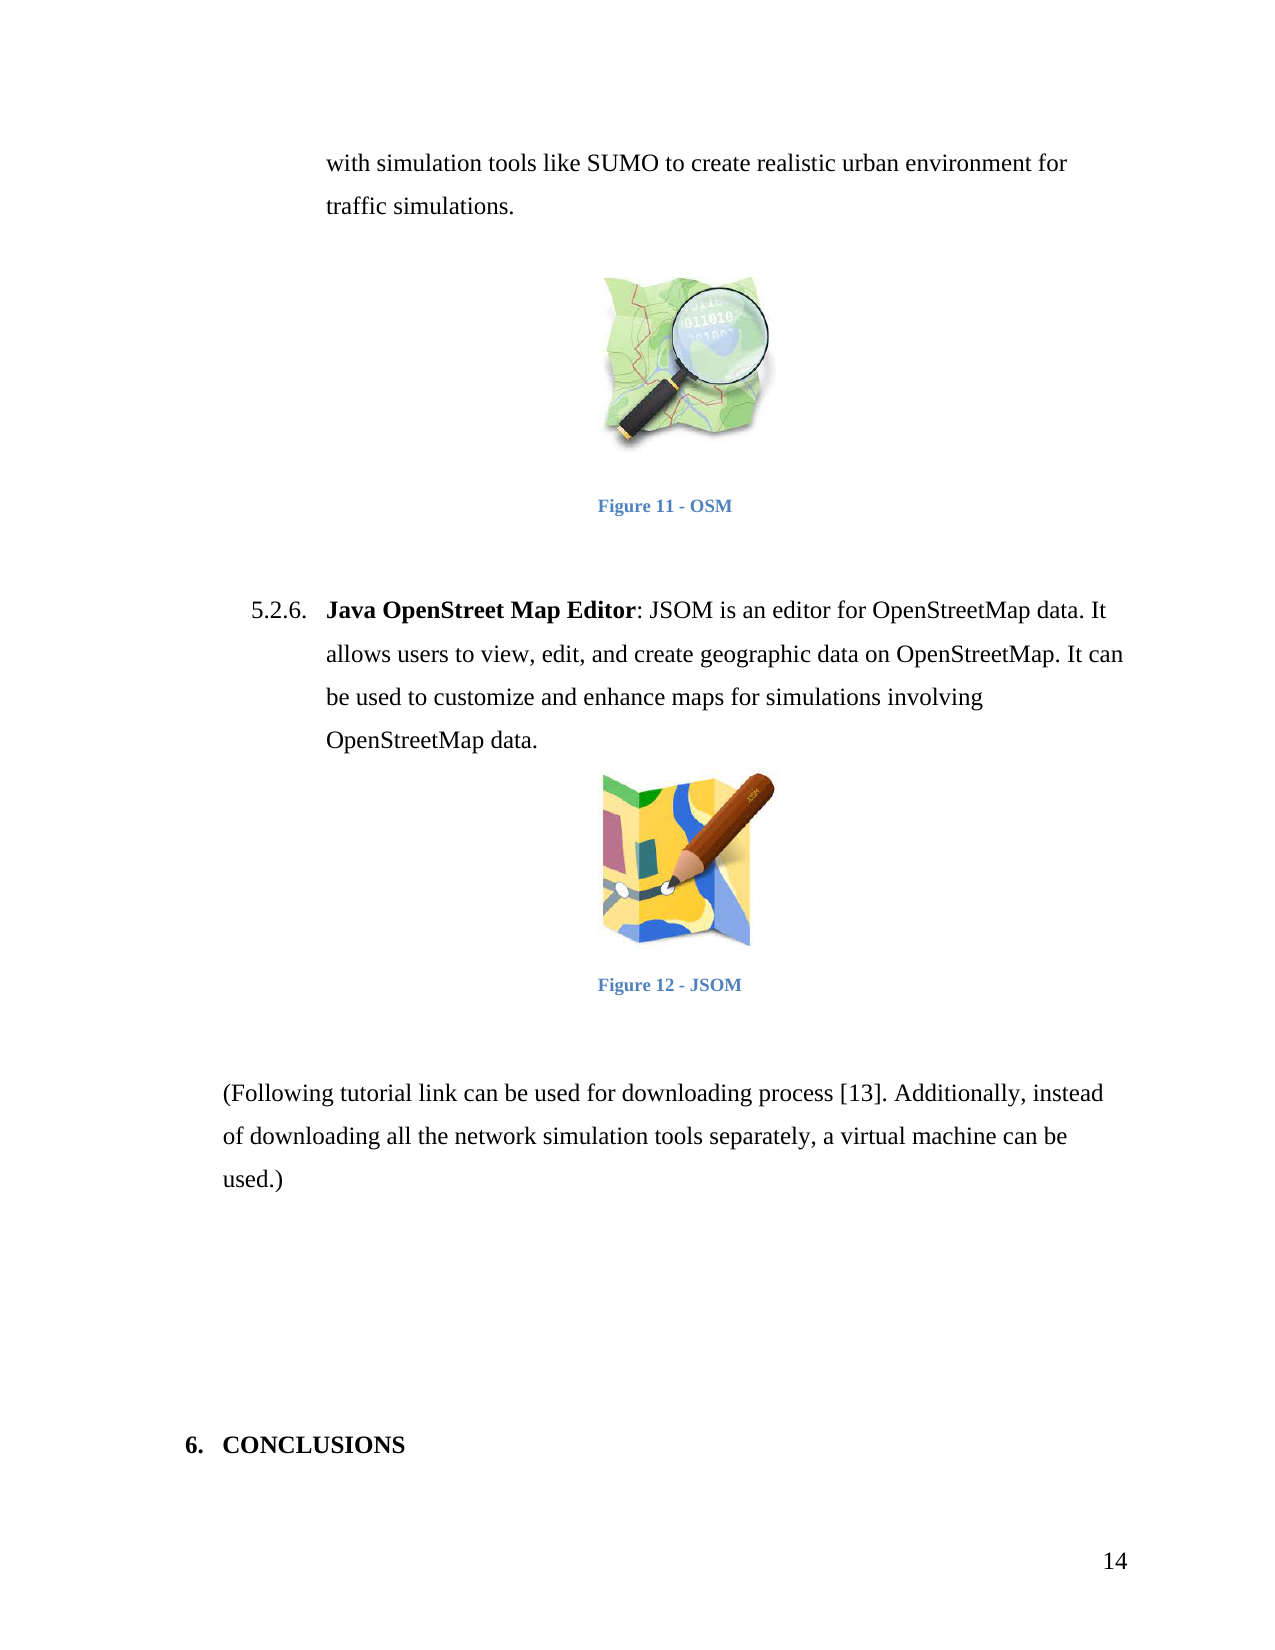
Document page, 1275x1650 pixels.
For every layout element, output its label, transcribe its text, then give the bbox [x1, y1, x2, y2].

list CONCLUSIONS [185, 1430, 1127, 1459]
picture [597, 768, 779, 950]
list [251, 148, 1127, 219]
list Java OpenStreet Map Editor: JSOM is an editor for OpenStreetMap data. It allows users to view, edit, and create geographic data on OpenStreetMap. It can be used to customize and enhance maps for simulations involving OpenStreetMap data. [251, 596, 1127, 754]
picture [597, 277, 777, 456]
list (Following tutorial link can be used for downloading process [13]. Additionally, instead of downloading all the network simulation tools separately, a virtual machine can be used.) [223, 1078, 1127, 1193]
